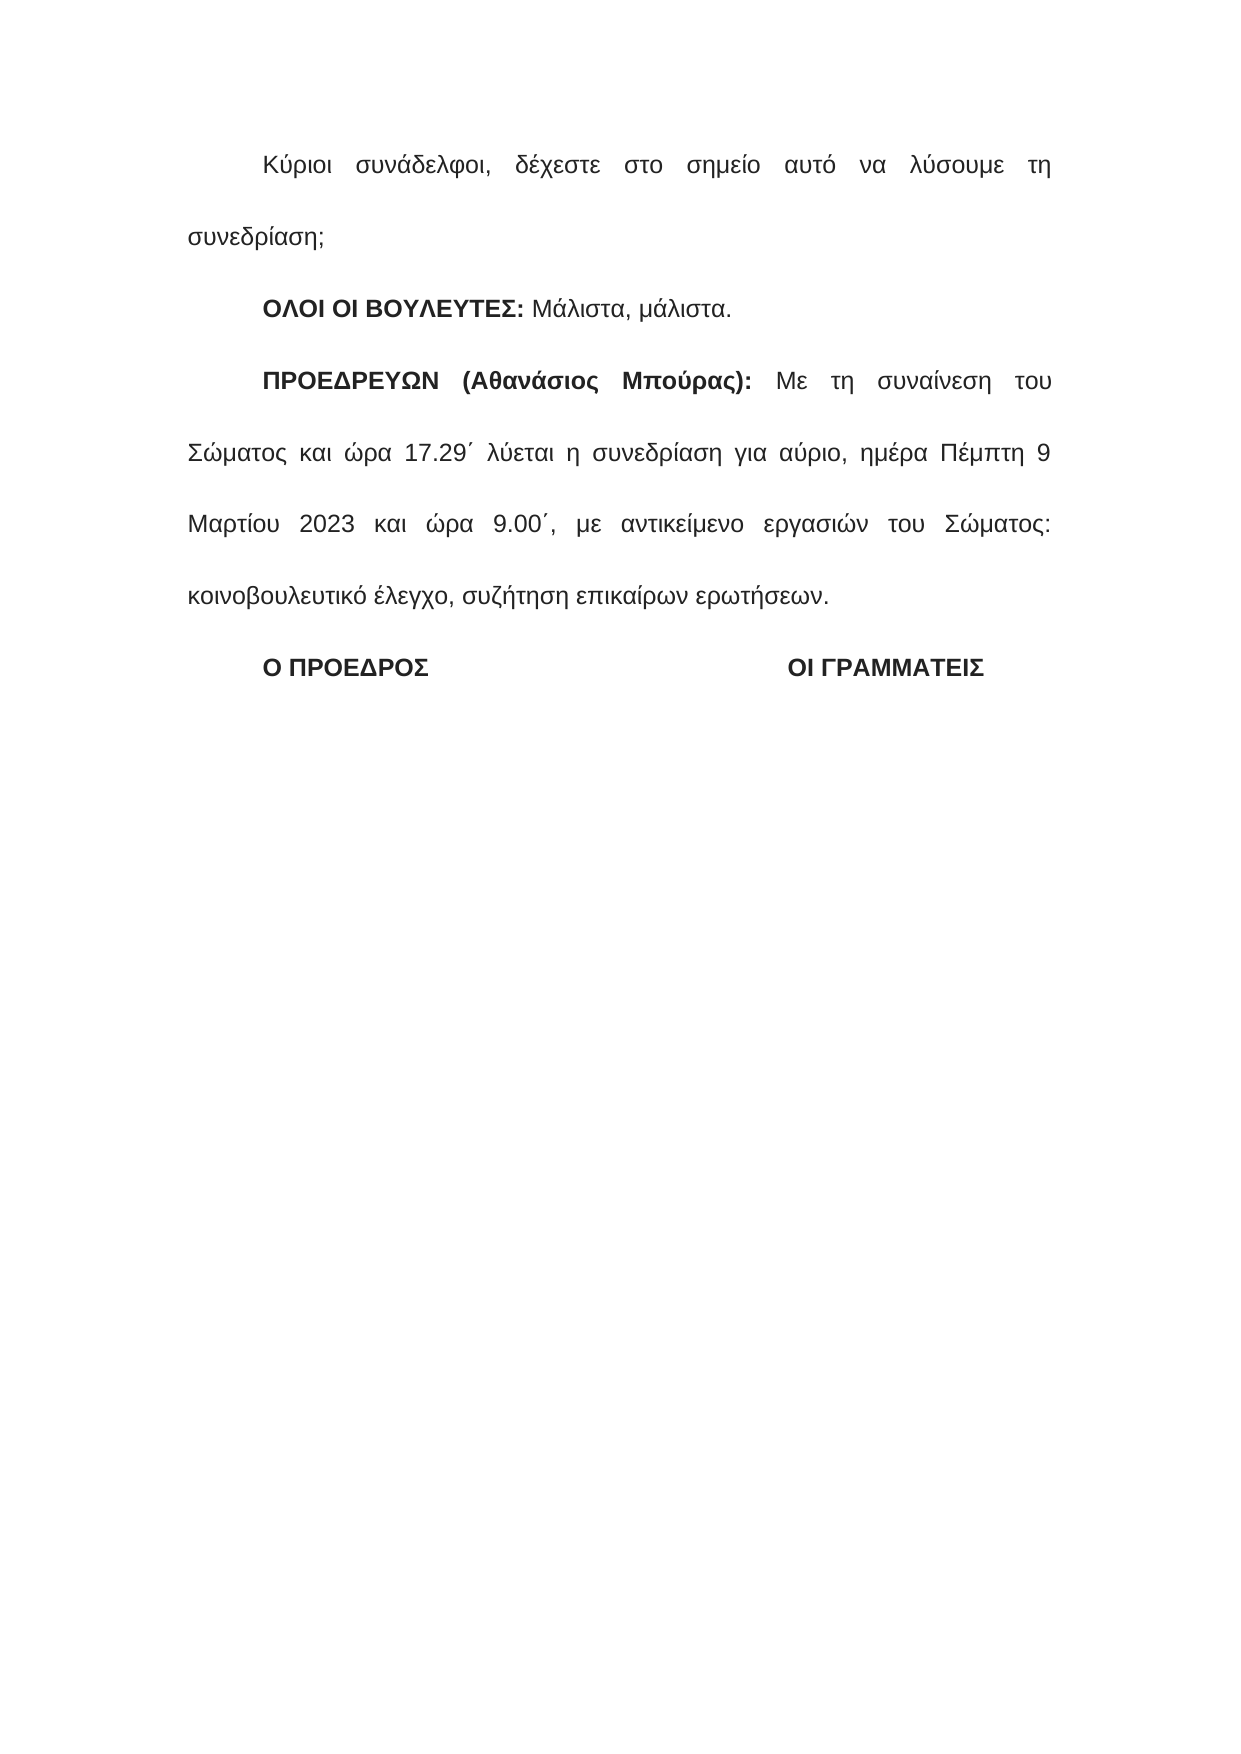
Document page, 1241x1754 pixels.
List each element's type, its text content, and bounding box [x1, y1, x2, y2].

text ΠΡΟΕΔΡΕΥΩΝ (Αθανάσιος Μπούρας): Με τη συναίνεση του Σώματος και ώρα 17.29΄ λύεται η συνεδρίαση για αύριο, ημέρα Πέμπτη 9 Μαρτίου 2023 και ώρα 9.00΄, με αντικείμενο εργασιών του Σώματος: κοινοβουλευτικό έλεγχο, συζήτηση επικαίρων ερωτήσεων. [187, 366, 1053, 610]
text Κύριοι συνάδελφοι, δέχεστε στο σημείο αυτό να λύσουμε τη συνεδρίαση; [187, 150, 1053, 251]
text Ο ΠΡΟΕΔΡΟΣ ΟΙ ΓΡΑΜΜΑΤΕΙΣ [187, 653, 1053, 682]
text ΟΛΟΙ ΟΙ ΒΟΥΛΕΥΤΕΣ: Μάλιστα, μάλιστα. [187, 294, 1053, 322]
